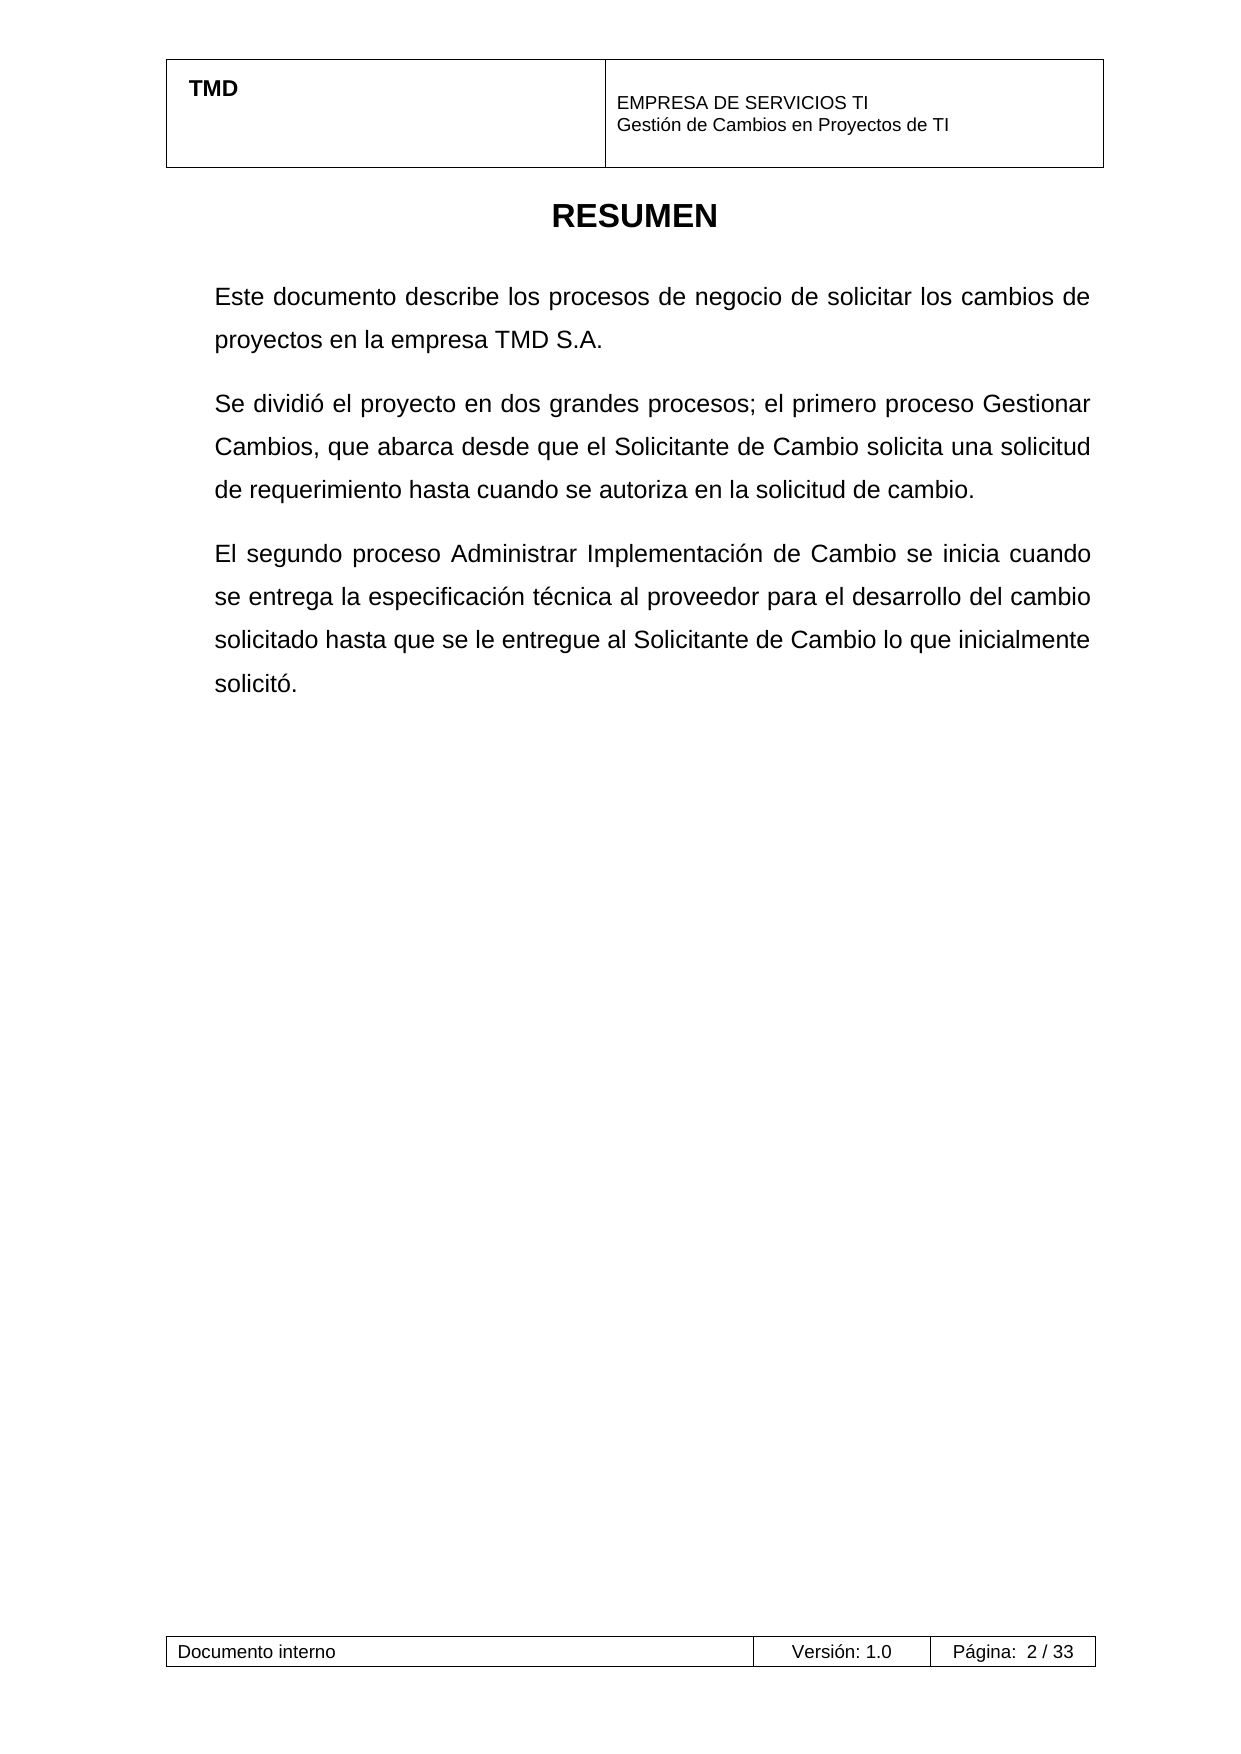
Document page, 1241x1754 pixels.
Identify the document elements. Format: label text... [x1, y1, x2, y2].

text El segundo proceso Administrar Implementación de Cambio se inicia cuando se entrega la especificación técnica al proveedor para el desarrollo del cambio solicitado hasta que se le entregue al Solicitante de Cambio lo que inicialmente solicitó. [214, 539, 1092, 697]
text Este documento describe los procesos de negocio de solicitar los cambios de proyectos en la empresa TMD S.A. [214, 282, 1092, 354]
text Se dividió el proyecto en dos grandes procesos; el primero proceso Gestionar Cambios, que abarca desde que el Solicitante de Cambio solicita una solicitud de requerimiento hasta cuando se autoriza en la solicitud de cambio. [214, 389, 1092, 504]
subtitle RESUMEN [177, 196, 1092, 234]
